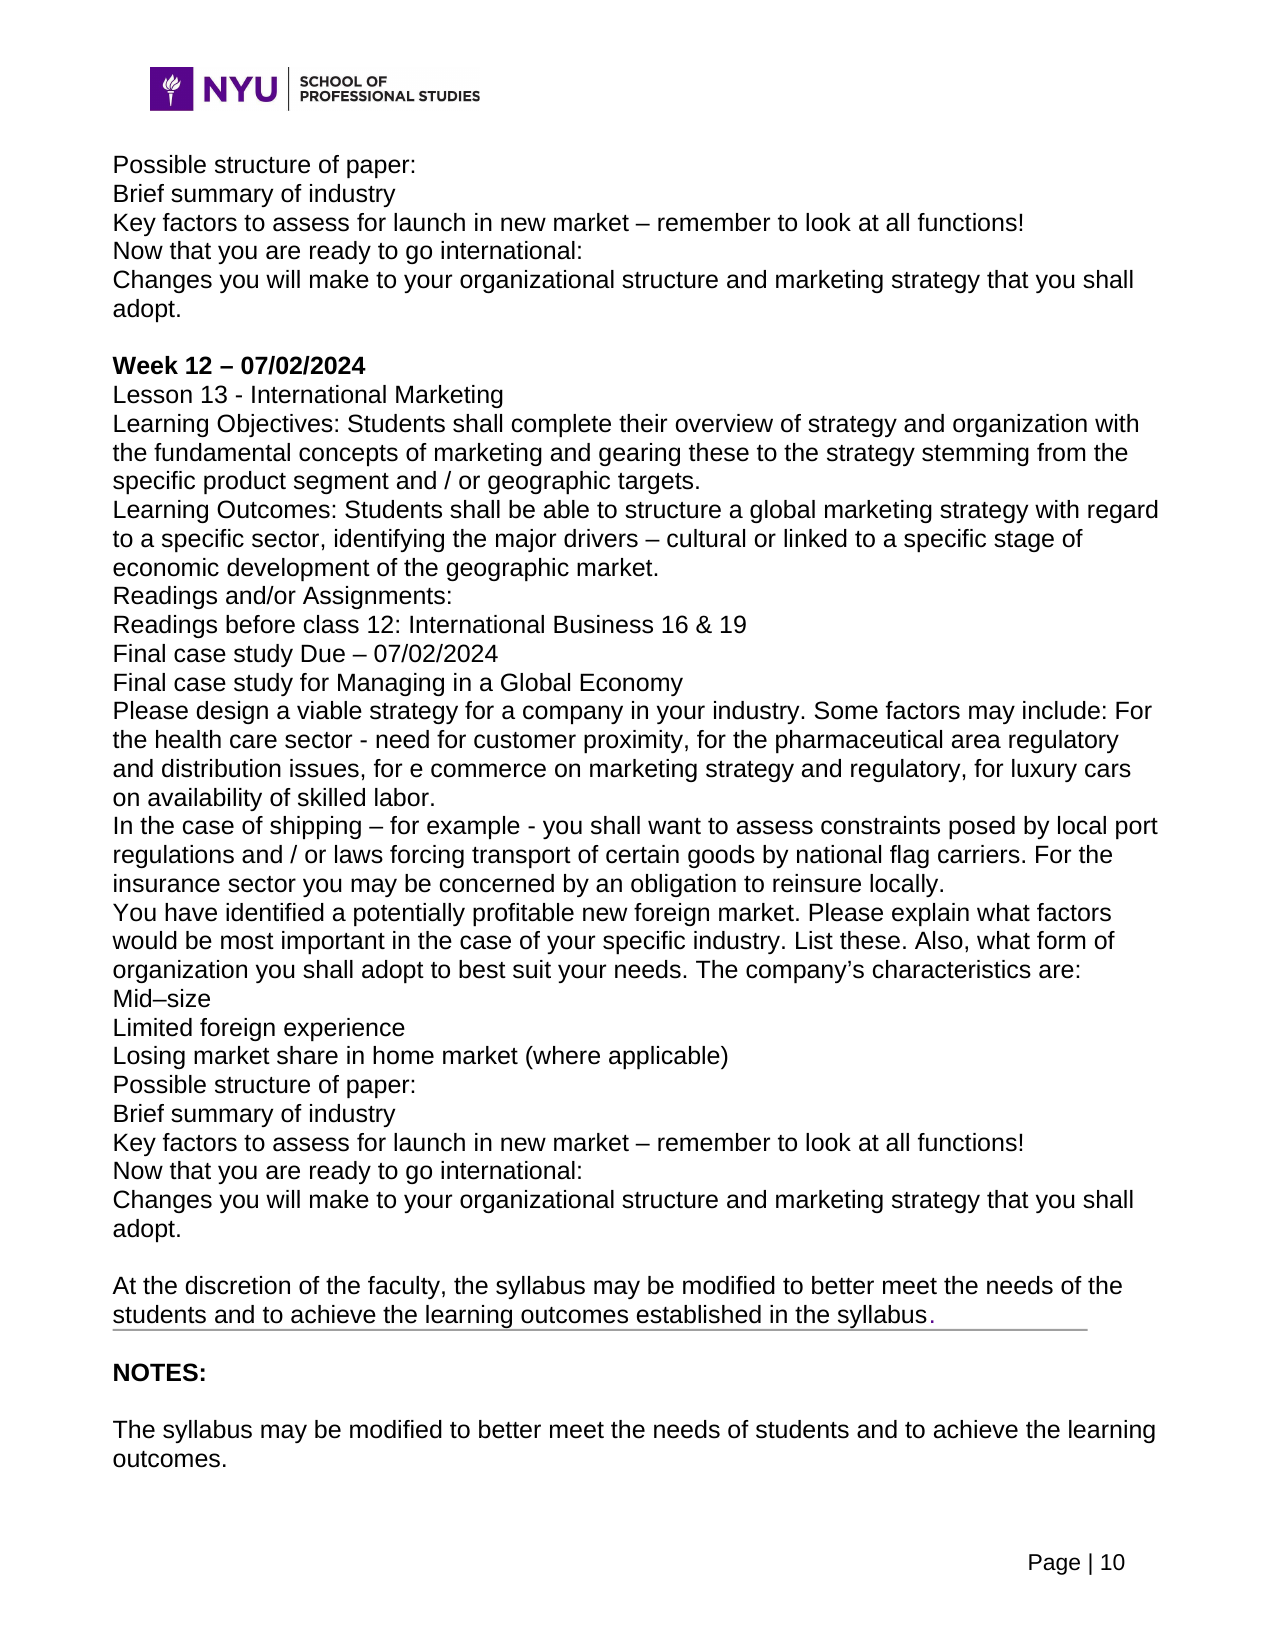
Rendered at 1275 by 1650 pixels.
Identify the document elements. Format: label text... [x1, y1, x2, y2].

text Now that you are ready to go international: [112, 236, 1162, 265]
text Possible structure of paper: [112, 150, 1162, 179]
text Changes you will make to your organizational structure and marketing strategy that you shall adopt. [112, 1185, 1162, 1242]
text Final case study Due – 07/02/2024 [112, 639, 1162, 667]
text Key factors to assess for launch in new market – remember to look at all functions! [112, 1127, 1162, 1156]
text Learning Outcomes: Students shall be able to structure a global marketing strategy with regard to a specific sector, identifying the major drivers – cultural or linked to a specific stage of economic development of the geographic market. [112, 495, 1162, 581]
text Learning Objectives: Students shall complete their overview of strategy and organization with the fundamental concepts of marketing and gearing these to the strategy stemming from the specific product segment and / or geographic targets. [112, 409, 1162, 495]
text Brief summary of industry [112, 179, 1162, 207]
text You have identified a potentially profitable new foreign market. Please explain what factors would be most important in the case of your specific industry. List these. Also, what form of organization you shall adopt to best suit your needs. The company’s characteristics are: [112, 897, 1162, 984]
text Week 12 – 07/02/2024 [112, 351, 1162, 380]
picture [150, 67, 480, 111]
text Readings before class 12: International Business 16 & 19 [112, 610, 1162, 639]
text Final case study for Managing in a Global Economy [112, 667, 1162, 696]
text Losing market share in home market (where applicable) [112, 1041, 1162, 1070]
text Lesson 13 - International Marketing [112, 380, 1162, 409]
text At the discretion of the faculty, the syllabus may be modified to better meet the needs of the students and to achieve the learning outcomes established in the syllabus. [112, 1271, 1162, 1329]
text Mid–size [112, 984, 1162, 1012]
text Brief summary of industry [112, 1099, 1162, 1127]
text Limited foreign experience [112, 1012, 1162, 1041]
text Now that you are ready to go international: [112, 1156, 1162, 1185]
text The syllabus may be modified to better meet the needs of students and to achieve the learning outcomes. [112, 1415, 1162, 1472]
text Possible structure of paper: [112, 1070, 1162, 1099]
text In the case of shipping – for example - you shall want to assess constraints posed by local port regulations and / or laws forcing transport of certain goods by national flag carriers. For the insurance sector you may be concerned by an obligation to reinsure locally. [112, 811, 1162, 897]
text Readings and/or Assignments: [112, 581, 1162, 610]
text NOTES: [112, 1357, 1162, 1386]
text Changes you will make to your organizational structure and marketing strategy that you shall adopt. [112, 265, 1162, 322]
text Key factors to assess for launch in new market – remember to look at all functions! [112, 207, 1162, 236]
text Please design a viable strategy for a company in your industry. Some factors may include: For the health care sector - need for customer proximity, for the pharmaceutical area regulatory and distribution issues, for e commerce on marketing strategy and regulatory, for luxury cars on availability of skilled labor. [112, 696, 1162, 811]
